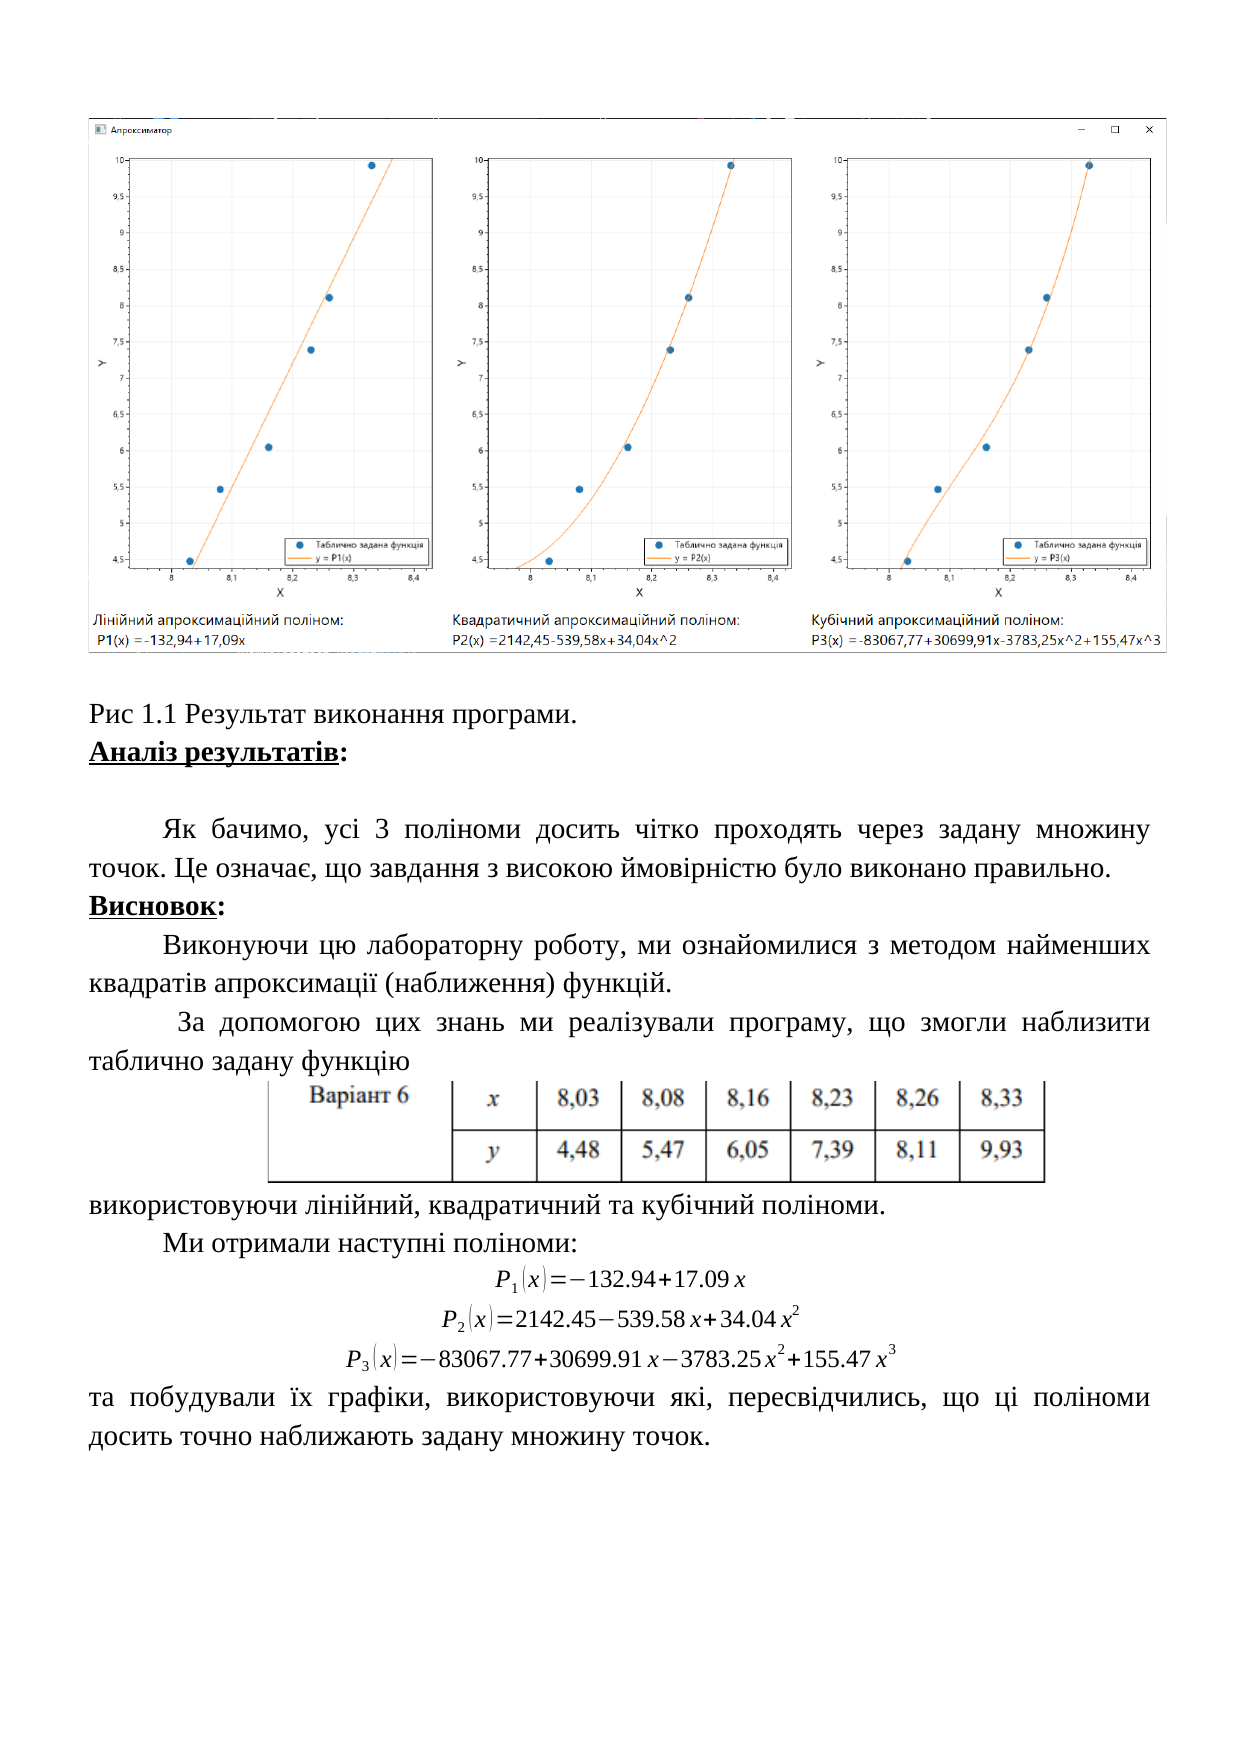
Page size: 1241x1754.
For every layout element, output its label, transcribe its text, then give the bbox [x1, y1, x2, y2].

text використовуючи лінійний, квадратичний та кубічний поліноми. [89, 1187, 1152, 1221]
text За допомогою цих знань ми реалізували програму, що змогли наблизити таблично задану функцію [89, 1004, 1152, 1076]
text Ми отримали наступні поліноми: [89, 1226, 1152, 1259]
text та побудували їх графіки, використовуючи які, пересвідчились, що ці поліноми досить точно наближають задану множину точок. [89, 1379, 1152, 1452]
text Аналіз результатів: [89, 734, 1152, 768]
text Висновок: [89, 888, 1152, 922]
picture [88, 118, 1167, 653]
text Виконуючи цю лабораторну роботу, ми ознайомилися з методом найменших квадратів апроксимації (наближення) функцій. [89, 927, 1152, 999]
picture [267, 1081, 1047, 1183]
text Рис 1.1 Результат виконання програми. [89, 696, 1152, 729]
text Як бачимо, усі 3 поліноми досить чітко проходять через задану множину точок. Це означає, що завдання з високою ймовірністю було виконано правильно. [89, 811, 1152, 883]
